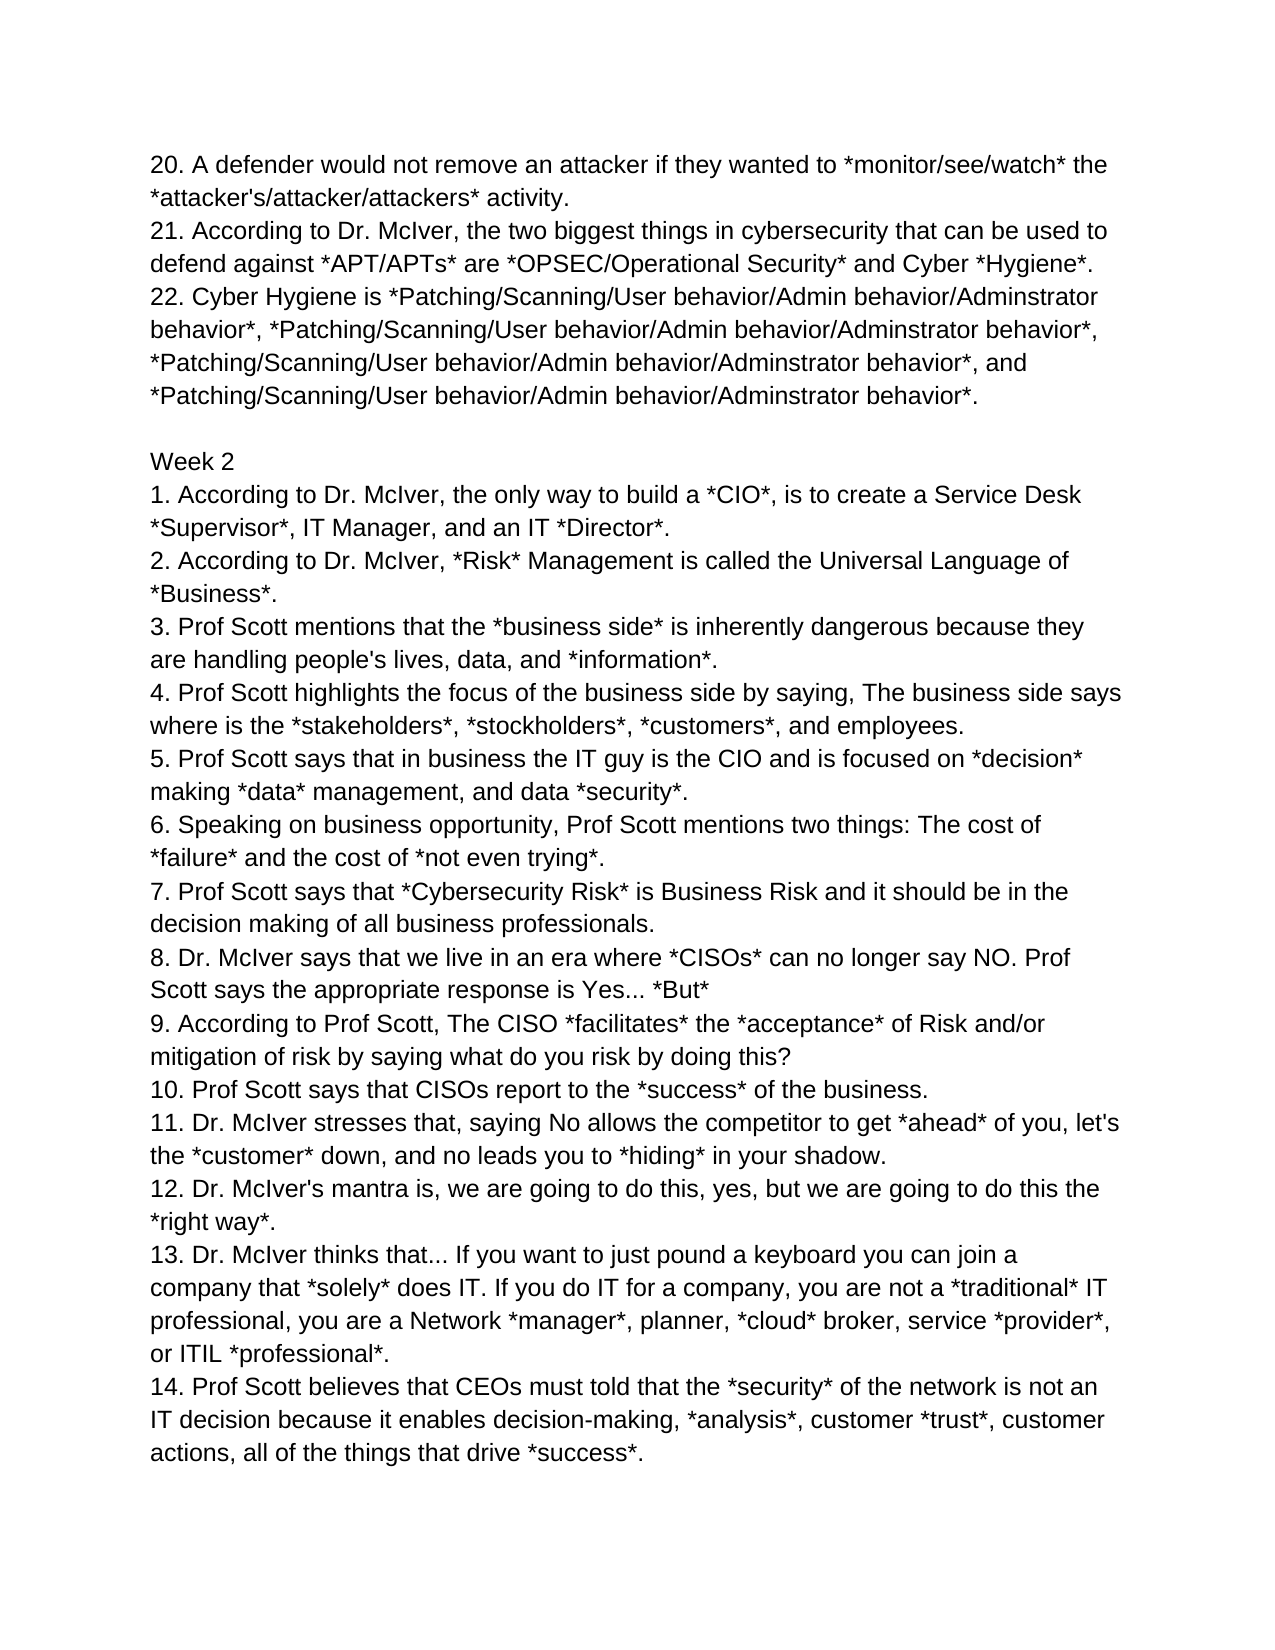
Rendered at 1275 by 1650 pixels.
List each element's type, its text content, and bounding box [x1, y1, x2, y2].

text 8. Dr. McIver says that we live in an era where *CISOs* can no longer say NO. Prof Scott says the appropriate response is Yes... *But* [150, 942, 1125, 1004]
text 3. Prof Scott mentions that the *business side* is inherently dangerous because they are handling people's lives, data, and *information*. [150, 612, 1125, 674]
text 6. Speaking on business opportunity, Prof Scott mentions two things: The cost of *failure* and the cost of *not even trying*. [150, 810, 1125, 872]
text 7. Prof Scott says that *Cybersecurity Risk* is Business Risk and it should be in the decision making of all business professionals. [150, 876, 1125, 938]
text 9. According to Prof Scott, The CISO *facilitates* the *acceptance* of Risk and/or mitigation of risk by saying what do you risk by doing this? [150, 1008, 1125, 1070]
text 1. According to Dr. McIver, the only way to build a *CIO*, is to create a Service Desk *Supervisor*, IT Manager, and an IT *Director*. [150, 480, 1125, 542]
text 2. According to Dr. McIver, *Risk* Management is called the Universal Language of *Business*. [150, 546, 1125, 608]
text 21. According to Dr. McIver, the two biggest things in cybersecurity that can be used to defend against *APT/APTs* are *OPSEC/Operational Security* and Cyber *Hygiene*. [150, 216, 1125, 278]
text 11. Dr. McIver stresses that, saying No allows the competitor to get *ahead* of you, let's the *customer* down, and no leads you to *hiding* in your shadow. [150, 1108, 1125, 1169]
text 10. Prof Scott says that CISOs report to the *success* of the business. [150, 1074, 1125, 1103]
text 4. Prof Scott highlights the focus of the business side by saying, The business side says where is the *stakeholders*, *stockholders*, *customers*, and employees. [150, 678, 1125, 740]
text 12. Dr. McIver's mantra is, we are going to do this, yes, but we are going to do this the *right way*. [150, 1174, 1125, 1235]
text 22. Cyber Hygiene is *Patching/Scanning/User behavior/Admin behavior/Adminstrator behavior*, *Patching/Scanning/User behavior/Admin behavior/Adminstrator behavior*, *Patching/Scanning/User behavior/Admin behavior/Adminstrator behavior*, and *Patching/Scanning/User behavior/Admin behavior/Adminstrator behavior*. [150, 282, 1125, 410]
text Week 2 [150, 447, 1125, 476]
text 5. Prof Scott says that in business the IT guy is the CIO and is focused on *decision* making *data* management, and data *security*. [150, 744, 1125, 806]
text 13. Dr. McIver thinks that... If you want to just pound a keyboard you can join a company that *solely* does IT. If you do IT for a company, you are not a *traditional* IT professional, you are a Network *manager*, planner, *cloud* broker, service *provider*, or ITIL *professional*. [150, 1240, 1125, 1367]
text 14. Prof Scott believes that CEOs must told that the *security* of the network is not an IT decision because it enables decision-making, *analysis*, customer *trust*, customer actions, all of the things that drive *success*. [150, 1372, 1125, 1467]
text 20. A defender would not remove an attacker if they wanted to *monitor/see/watch* the *attacker's/attacker/attackers* activity. [150, 150, 1125, 212]
